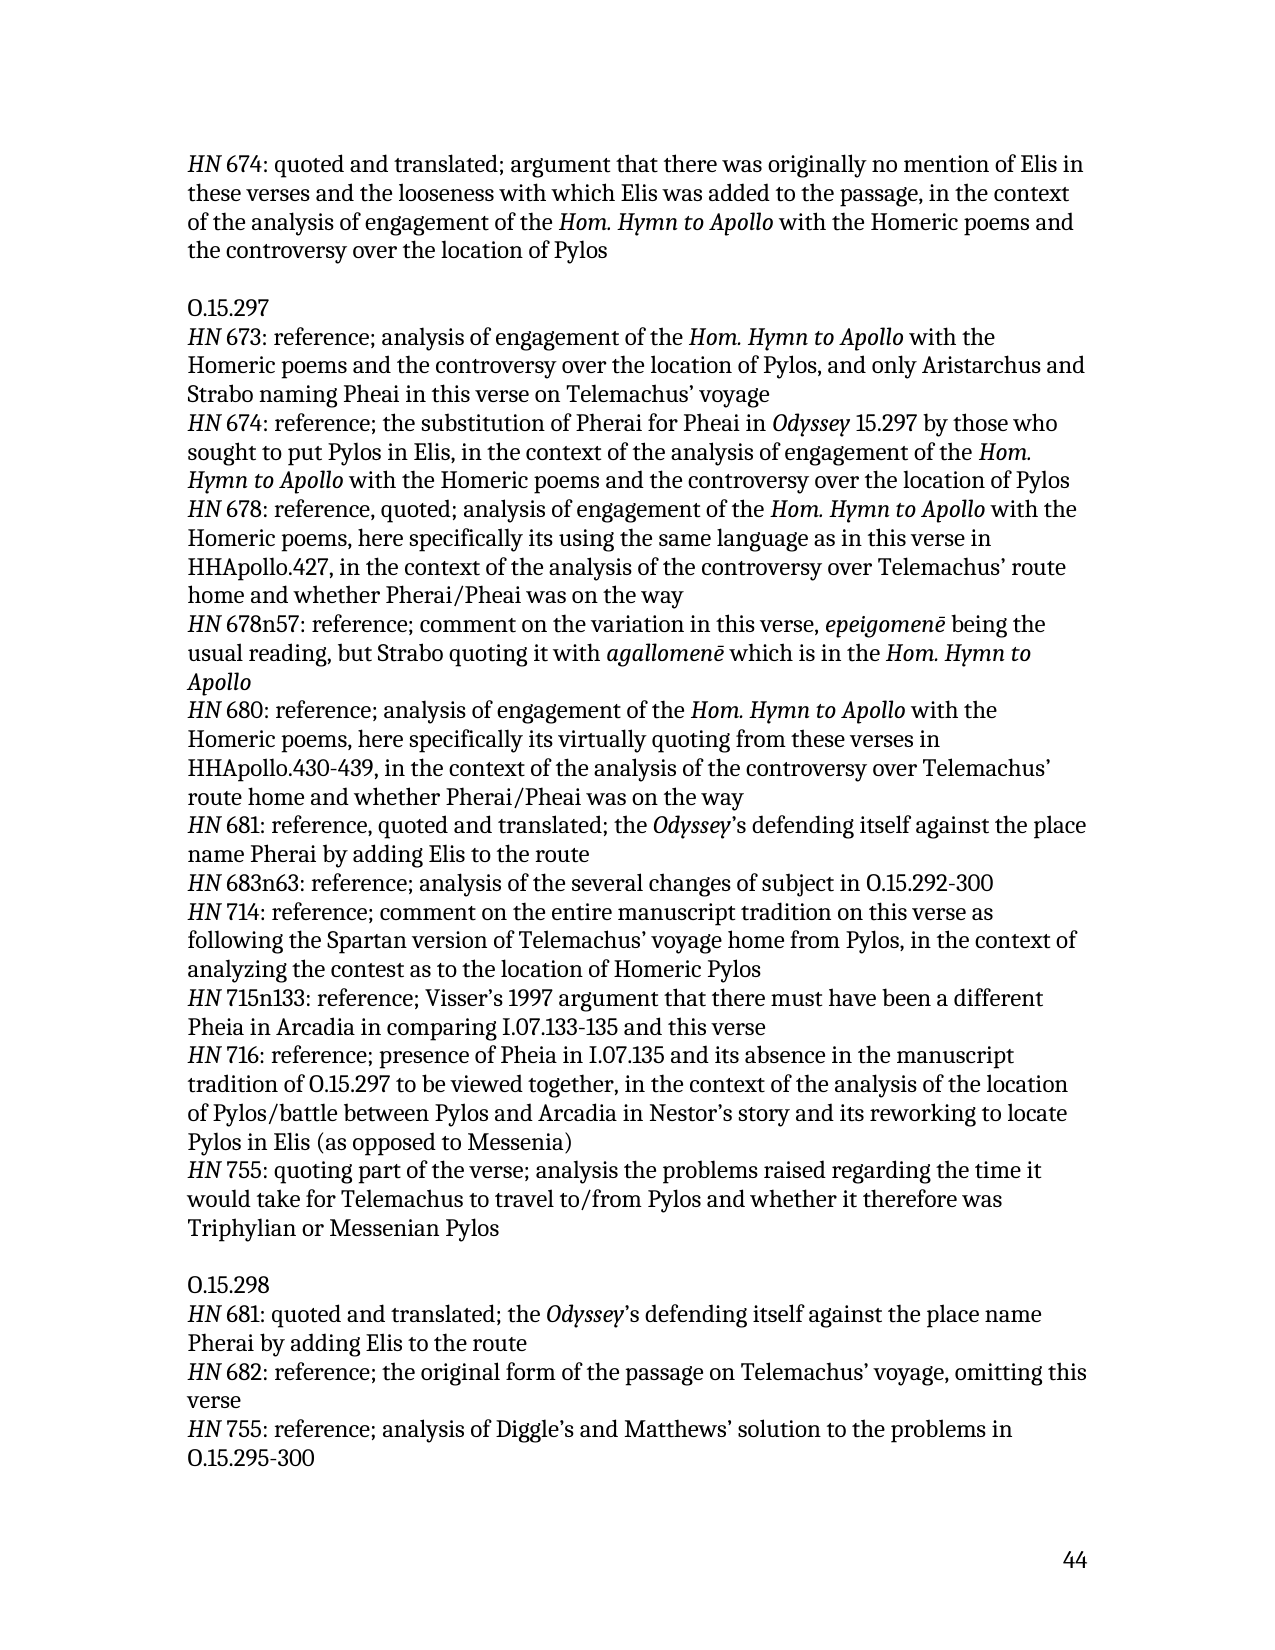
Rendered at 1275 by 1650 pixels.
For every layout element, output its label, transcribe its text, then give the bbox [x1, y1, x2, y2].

text HN 755: reference; analysis of Diggle’s and Matthews’ solution to the problems in O.15.295-300 [187, 1415, 1087, 1472]
text HN 714: reference; comment on the entire manuscript tradition on this verse as following the Spartan version of Telemachus’ voyage home from Pylos, in the context of analyzing the contest as to the location of Homeric Pylos [187, 897, 1087, 984]
text O.15.297 [187, 294, 1087, 322]
text HN 674: quoted and translated; argument that there was originally no mention of Elis in these verses and the looseness with which Elis was added to the passage, in the context of the analysis of engagement of the Hom. Hymn to Apollo with the Homeric poems and the controversy over the location of Pylos [187, 150, 1087, 265]
text HN 681: quoted and translated; the Odyssey’s defending itself against the place name Pherai by adding Elis to the route [187, 1300, 1087, 1357]
text HN 681: reference, quoted and translated; the Odyssey’s defending itself against the place name Pherai by adding Elis to the route [187, 811, 1087, 869]
text HN 680: reference; analysis of engagement of the Hom. Hymn to Apollo with the Homeric poems, here specifically its virtually quoting from these verses in HHApollo.430-439, in the context of the analysis of the controversy over Telemachus’ route home and whether Pherai/Pheai was on the way [187, 696, 1087, 811]
text HN 715n133: reference; Visser’s 1997 argument that there must have been a different Pheia in Arcadia in comparing I.07.133-135 and this verse [187, 984, 1087, 1041]
text O.15.298 [187, 1271, 1087, 1300]
text HN 678: reference, quoted; analysis of engagement of the Hom. Hymn to Apollo with the Homeric poems, here specifically its using the same language as in this verse in HHApollo.427, in the context of the analysis of the controversy over Telemachus’ route home and whether Pherai/Pheai was on the way [187, 495, 1087, 610]
text HN 682: reference; the original form of the passage on Telemachus’ voyage, omitting this verse [187, 1357, 1087, 1415]
text HN 678n57: reference; comment on the variation in this verse, epeigomenē being the usual reading, but Strabo quoting it with agallomenē which is in the Hom. Hymn to Apollo [187, 610, 1087, 696]
text HN 673: reference; analysis of engagement of the Hom. Hymn to Apollo with the Homeric poems and the controversy over the location of Pylos, and only Aristarchus and Strabo naming Pheai in this verse on Telemachus’ voyage [187, 322, 1087, 409]
text HN 755: quoting part of the verse; analysis the problems raised regarding the time it would take for Telemachus to travel to/from Pylos and whether it therefore was Triphylian or Messenian Pylos [187, 1156, 1087, 1242]
text HN 716: reference; presence of Pheia in I.07.135 and its absence in the manuscript tradition of O.15.297 to be viewed together, in the context of the analysis of the location of Pylos/battle between Pylos and Arcadia in Nestor’s story and its reworking to locate Pylos in Elis (as opposed to Messenia) [187, 1041, 1087, 1156]
text HN 683n63: reference; analysis of the several changes of subject in O.15.292-300 [187, 869, 1087, 897]
text HN 674: reference; the substitution of Pherai for Pheai in Odyssey 15.297 by those who sought to put Pylos in Elis, in the context of the analysis of engagement of the Hom. Hymn to Apollo with the Homeric poems and the controversy over the location of Pylos [187, 409, 1087, 495]
